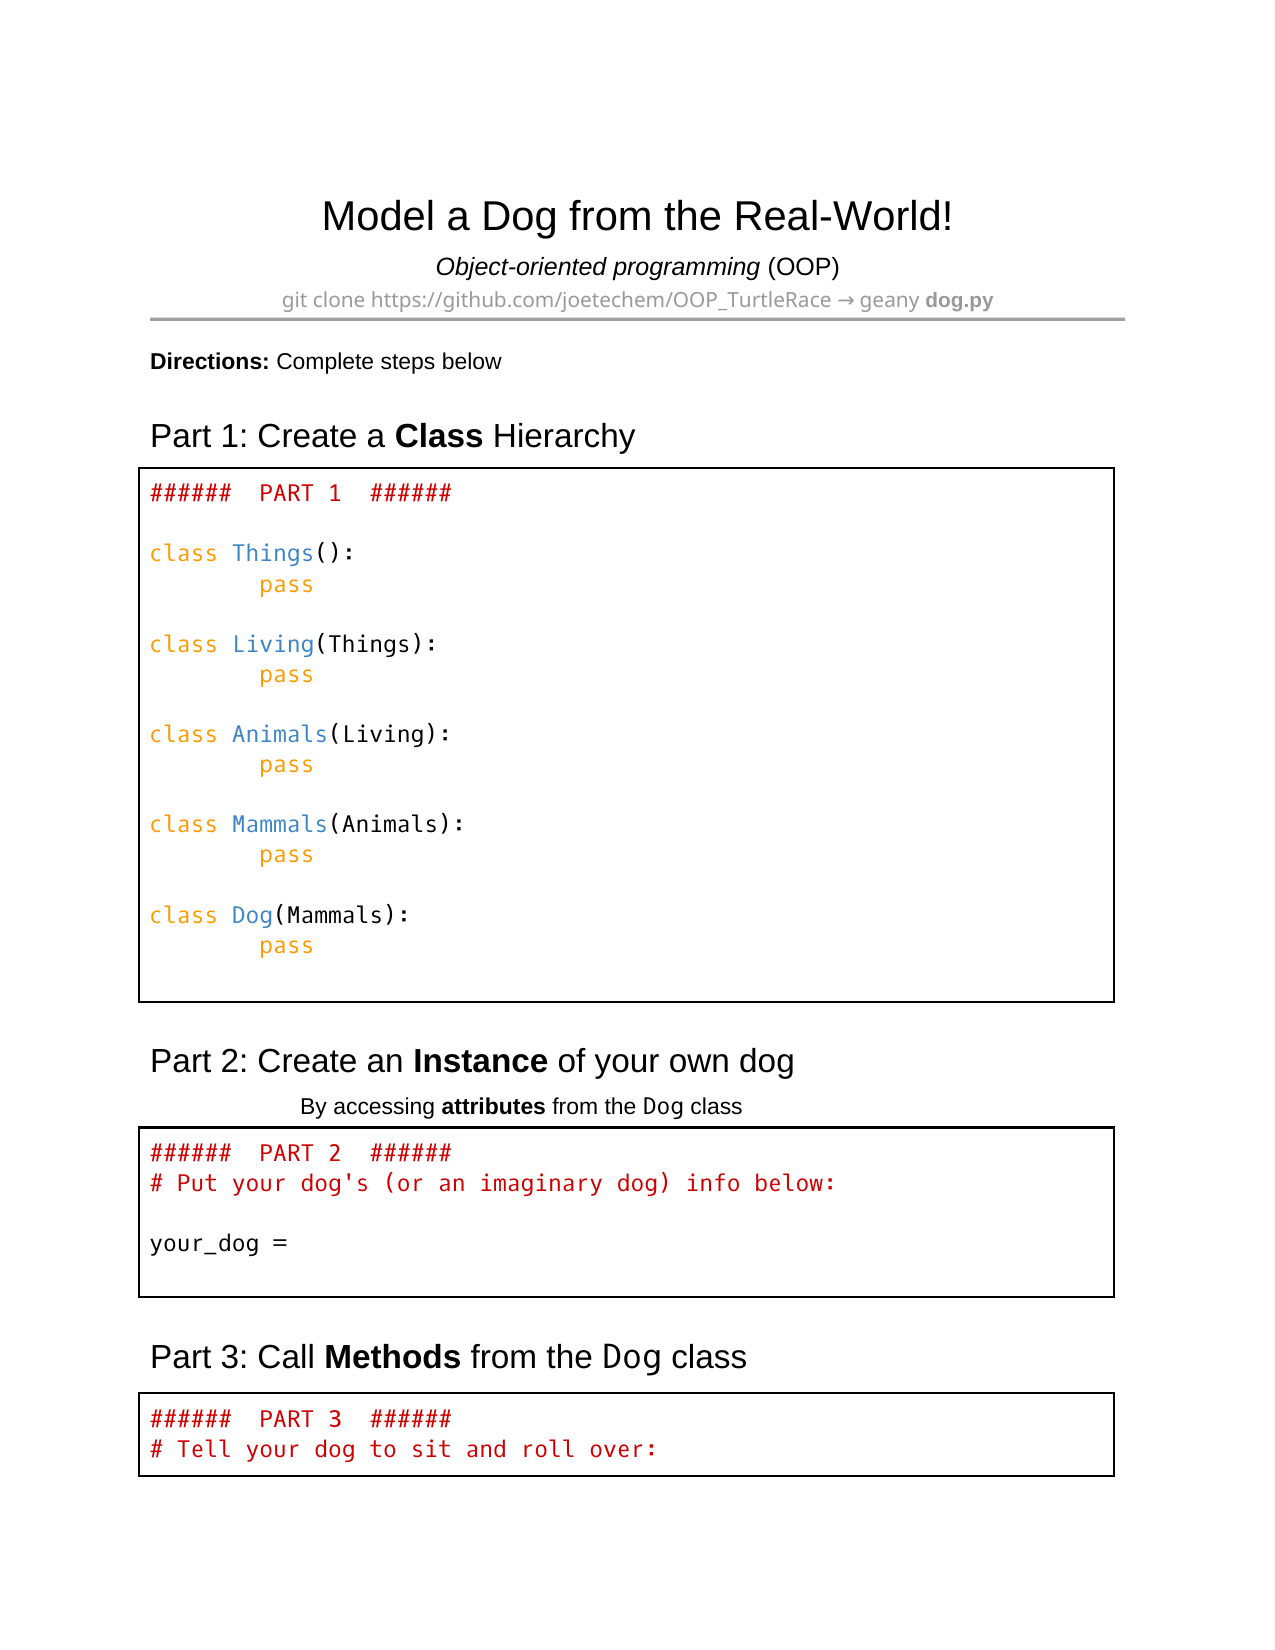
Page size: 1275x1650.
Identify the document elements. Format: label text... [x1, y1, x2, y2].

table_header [140, 1394, 1113, 1475]
text Object-oriented programming (OOP) [150, 252, 1125, 281]
text By accessing attributes from the Dog class [150, 1092, 1125, 1122]
table_header ###### PART 1 ###### class Things(): pass class Living(Things): pass class Animals(Living): pass class Mammals(Animals): pass class Dog(Mammals): pass [140, 469, 1113, 1001]
subtitle Part 2: Create an Instance of your own dog [150, 1041, 1125, 1079]
table_header ###### PART 2 ###### # Put your dog's (or an imaginary dog) info below: your_dog = [140, 1129, 1113, 1296]
text Directions: Complete steps below [150, 348, 1125, 374]
subtitle Part 3: Call Methods from the Dog class [150, 1336, 1125, 1379]
subtitle Part 1: Create a Class Hierarchy [150, 416, 1125, 454]
text git clone https://github.com/joetechem/OOP_TurtleRace → geany dog.py [150, 285, 1125, 313]
subtitle Model a Dog from the Real-World! [150, 192, 1125, 239]
